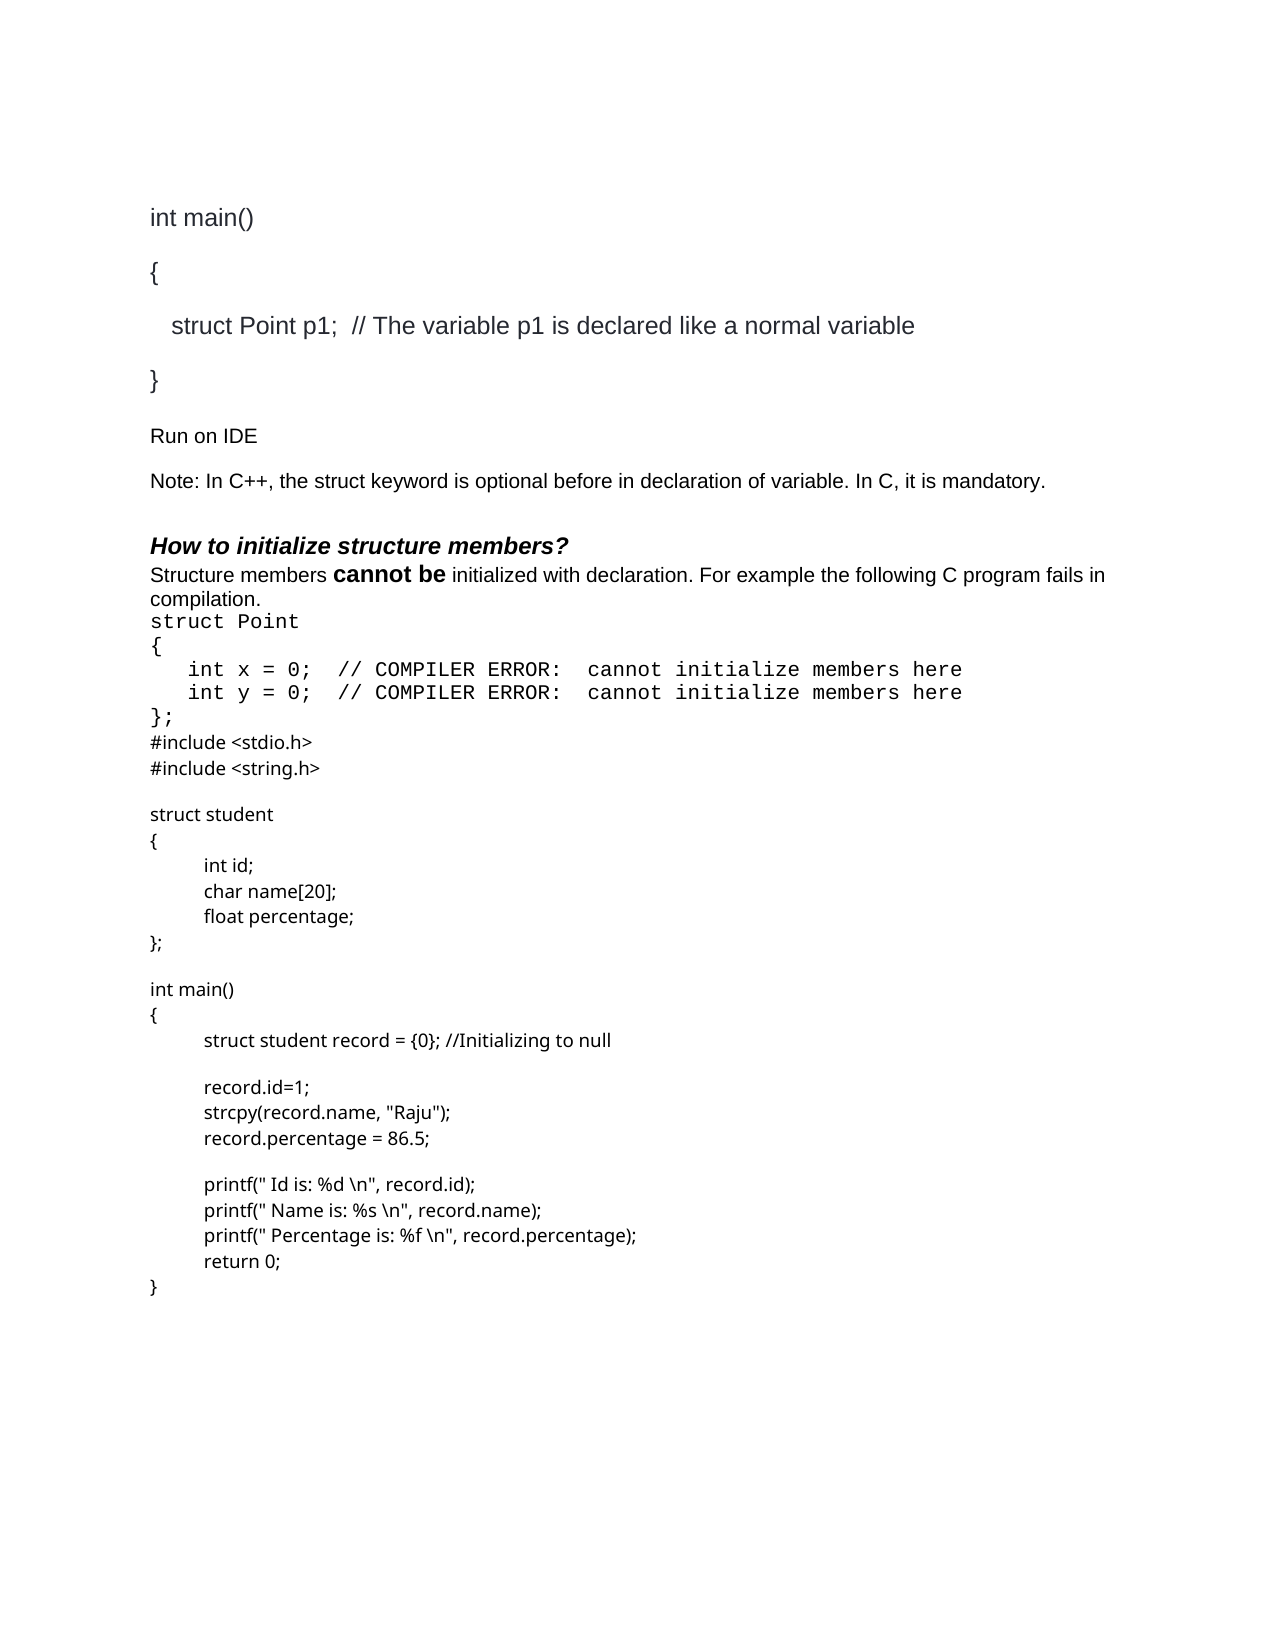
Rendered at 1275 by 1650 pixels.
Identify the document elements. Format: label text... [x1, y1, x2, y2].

text #include <string.h> [150, 755, 1125, 781]
text char name[20]; [150, 878, 1125, 904]
text return 0; [150, 1248, 1125, 1274]
text int y = 0; // COMPILER ERROR: cannot initialize members here [150, 682, 1125, 706]
text printf(" Name is: %s \n", record.name); [150, 1197, 1125, 1223]
text struct student [150, 802, 1125, 827]
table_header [150, 150, 997, 418]
text int id; [150, 853, 1125, 878]
text printf(" Id is: %d \n", record.id); [150, 1172, 1125, 1197]
text { [150, 635, 1125, 658]
text strcpy(record.name, "Raju"); [150, 1099, 1125, 1125]
text { [150, 1002, 1125, 1027]
text record.percentage = 86.5; [150, 1125, 1125, 1151]
text printf(" Percentage is: %f \n", record.percentage); [150, 1223, 1125, 1248]
text Note: In C++, the struct keyword is optional before in declaration of variable. In C, it is mandatory. [150, 468, 1125, 492]
text { [150, 827, 1125, 853]
text }; [150, 706, 1125, 729]
text Run on IDE [150, 418, 1125, 448]
text float percentage; [150, 904, 1125, 929]
text record.id=1; [150, 1074, 1125, 1099]
text }; [150, 929, 1125, 955]
text #include <stdio.h> [150, 729, 1125, 755]
text } [150, 1274, 1125, 1299]
text int x = 0; // COMPILER ERROR: cannot initialize members here [150, 658, 1125, 682]
text struct student record = {0}; //Initializing to null [150, 1027, 1125, 1053]
text How to initialize structure members? Structure members cannot be initialized with declaration. For example the following C program fails in compilation. [150, 508, 1125, 611]
text struct Point [150, 611, 1125, 635]
text int main() [150, 976, 1125, 1002]
